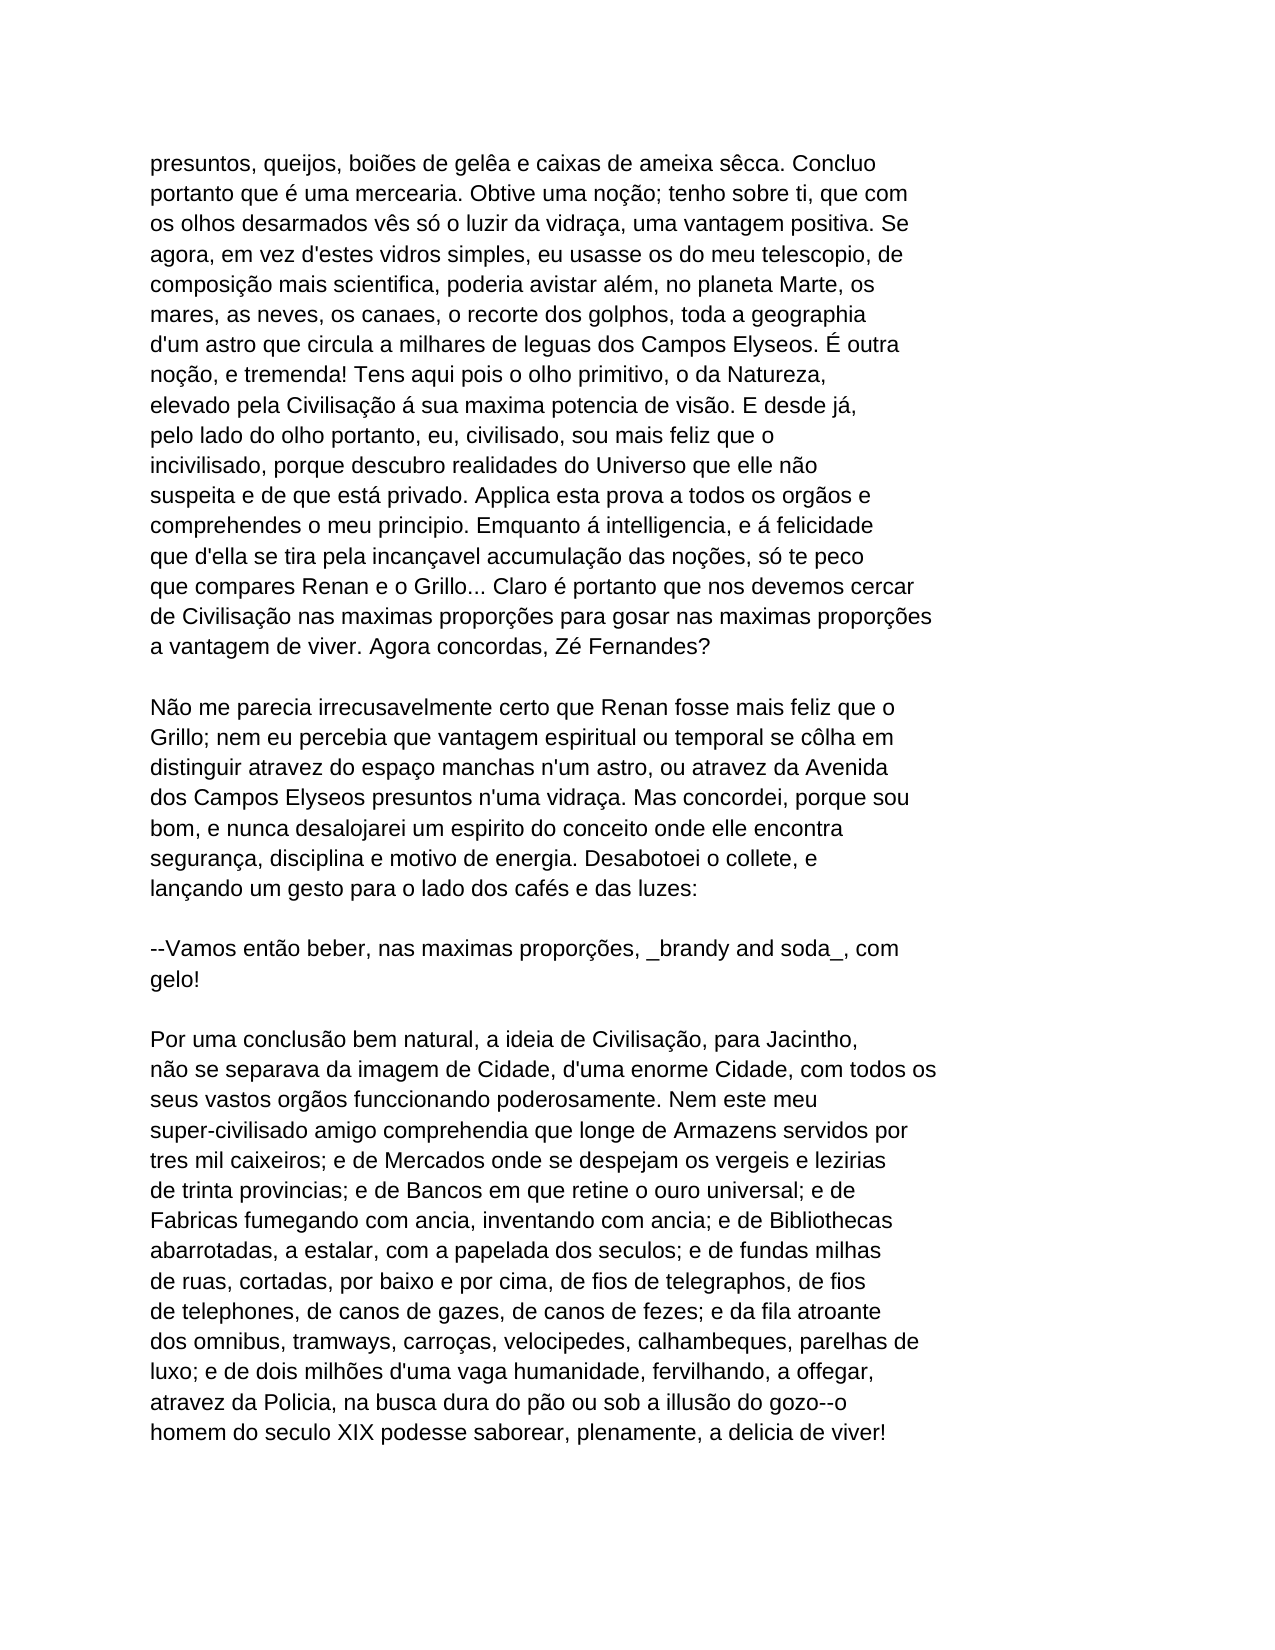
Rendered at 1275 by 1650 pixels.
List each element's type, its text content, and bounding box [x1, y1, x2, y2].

text seus vastos orgãos funccionando poderosamente. Nem este meu [150, 1086, 1125, 1113]
text luxo; e de dois milhões d'uma vaga humanidade, fervilhando, a offegar, [150, 1358, 1125, 1385]
text Por uma conclusão bem natural, a ideia de Civilisação, para Jacintho, [150, 1026, 1125, 1052]
text segurança, disciplina e motivo de energia. Desabotoei o collete, e [150, 845, 1125, 871]
text comprehendes o meu principio. Emquanto á intelligencia, e á felicidade [150, 512, 1125, 539]
text portanto que é uma mercearia. Obtive uma noção; tenho sobre ti, que com [150, 180, 1125, 207]
text suspeita e de que está privado. Applica esta prova a todos os orgãos e [150, 482, 1125, 509]
text distinguir atravez do espaço manchas n'um astro, ou atravez da Avenida [150, 754, 1125, 781]
text homem do seculo XIX podesse saborear, plenamente, a delicia de viver! [150, 1419, 1125, 1445]
text gelo! [150, 966, 1125, 992]
text atravez da Policia, na busca dura do pão ou sob a illusão do gozo--o [150, 1388, 1125, 1415]
text super-civilisado amigo comprehendia que longe de Armazens servidos por [150, 1117, 1125, 1143]
text que d'ella se tira pela incançavel accumulação das noções, só te peco [150, 543, 1125, 569]
text Fabricas fumegando com ancia, inventando com ancia; e de Bibliothecas [150, 1207, 1125, 1234]
text Grillo; nem eu percebia que vantagem espiritual ou temporal se côlha em [150, 724, 1125, 750]
text agora, em vez d'estes vidros simples, eu usasse os do meu telescopio, de [150, 241, 1125, 267]
text que compares Renan e o Grillo... Claro é portanto que nos devemos cercar [150, 573, 1125, 599]
text a vantagem de viver. Agora concordas, Zé Fernandes? [150, 633, 1125, 660]
text mares, as neves, os canaes, o recorte dos golphos, toda a geographia [150, 301, 1125, 327]
text dos Campos Elyseos presuntos n'uma vidraça. Mas concordei, porque sou [150, 784, 1125, 811]
text composição mais scientifica, poderia avistar além, no planeta Marte, os [150, 271, 1125, 297]
text noção, e tremenda! Tens aqui pois o olho primitivo, o da Natureza, [150, 361, 1125, 388]
text abarrotadas, a estalar, com a papelada dos seculos; e de fundas milhas [150, 1237, 1125, 1264]
text tres mil caixeiros; e de Mercados onde se despejam os vergeis e lezirias [150, 1147, 1125, 1173]
text incivilisado, porque descubro realidades do Universo que elle não [150, 452, 1125, 478]
text de ruas, cortadas, por baixo e por cima, de fios de telegraphos, de fios [150, 1268, 1125, 1294]
text Não me parecia irrecusavelmente certo que Renan fosse mais feliz que o [150, 694, 1125, 720]
text de trinta provincias; e de Bancos em que retine o ouro universal; e de [150, 1177, 1125, 1203]
text d'um astro que circula a milhares de leguas dos Campos Elyseos. É outra [150, 331, 1125, 358]
text de Civilisação nas maximas proporções para gosar nas maximas proporções [150, 603, 1125, 629]
text pelo lado do olho portanto, eu, civilisado, sou mais feliz que o [150, 422, 1125, 448]
text bom, e nunca desalojarei um espirito do conceito onde elle encontra [150, 814, 1125, 841]
text não se separava da imagem de Cidade, d'uma enorme Cidade, com todos os [150, 1056, 1125, 1083]
text os olhos desarmados vês só o luzir da vidraça, uma vantagem positiva. Se [150, 210, 1125, 237]
text --Vamos então beber, nas maximas proporções, _brandy and soda_, com [150, 935, 1125, 962]
text lançando um gesto para o lado dos cafés e das luzes: [150, 875, 1125, 901]
text dos omnibus, tramways, carroças, velocipedes, calhambeques, parelhas de [150, 1328, 1125, 1354]
text presuntos, queijos, boiões de gelêa e caixas de ameixa sêcca. Concluo [150, 150, 1125, 176]
text de telephones, de canos de gazes, de canos de fezes; e da fila atroante [150, 1298, 1125, 1324]
text elevado pela Civilisação á sua maxima potencia de visão. E desde já, [150, 392, 1125, 418]
